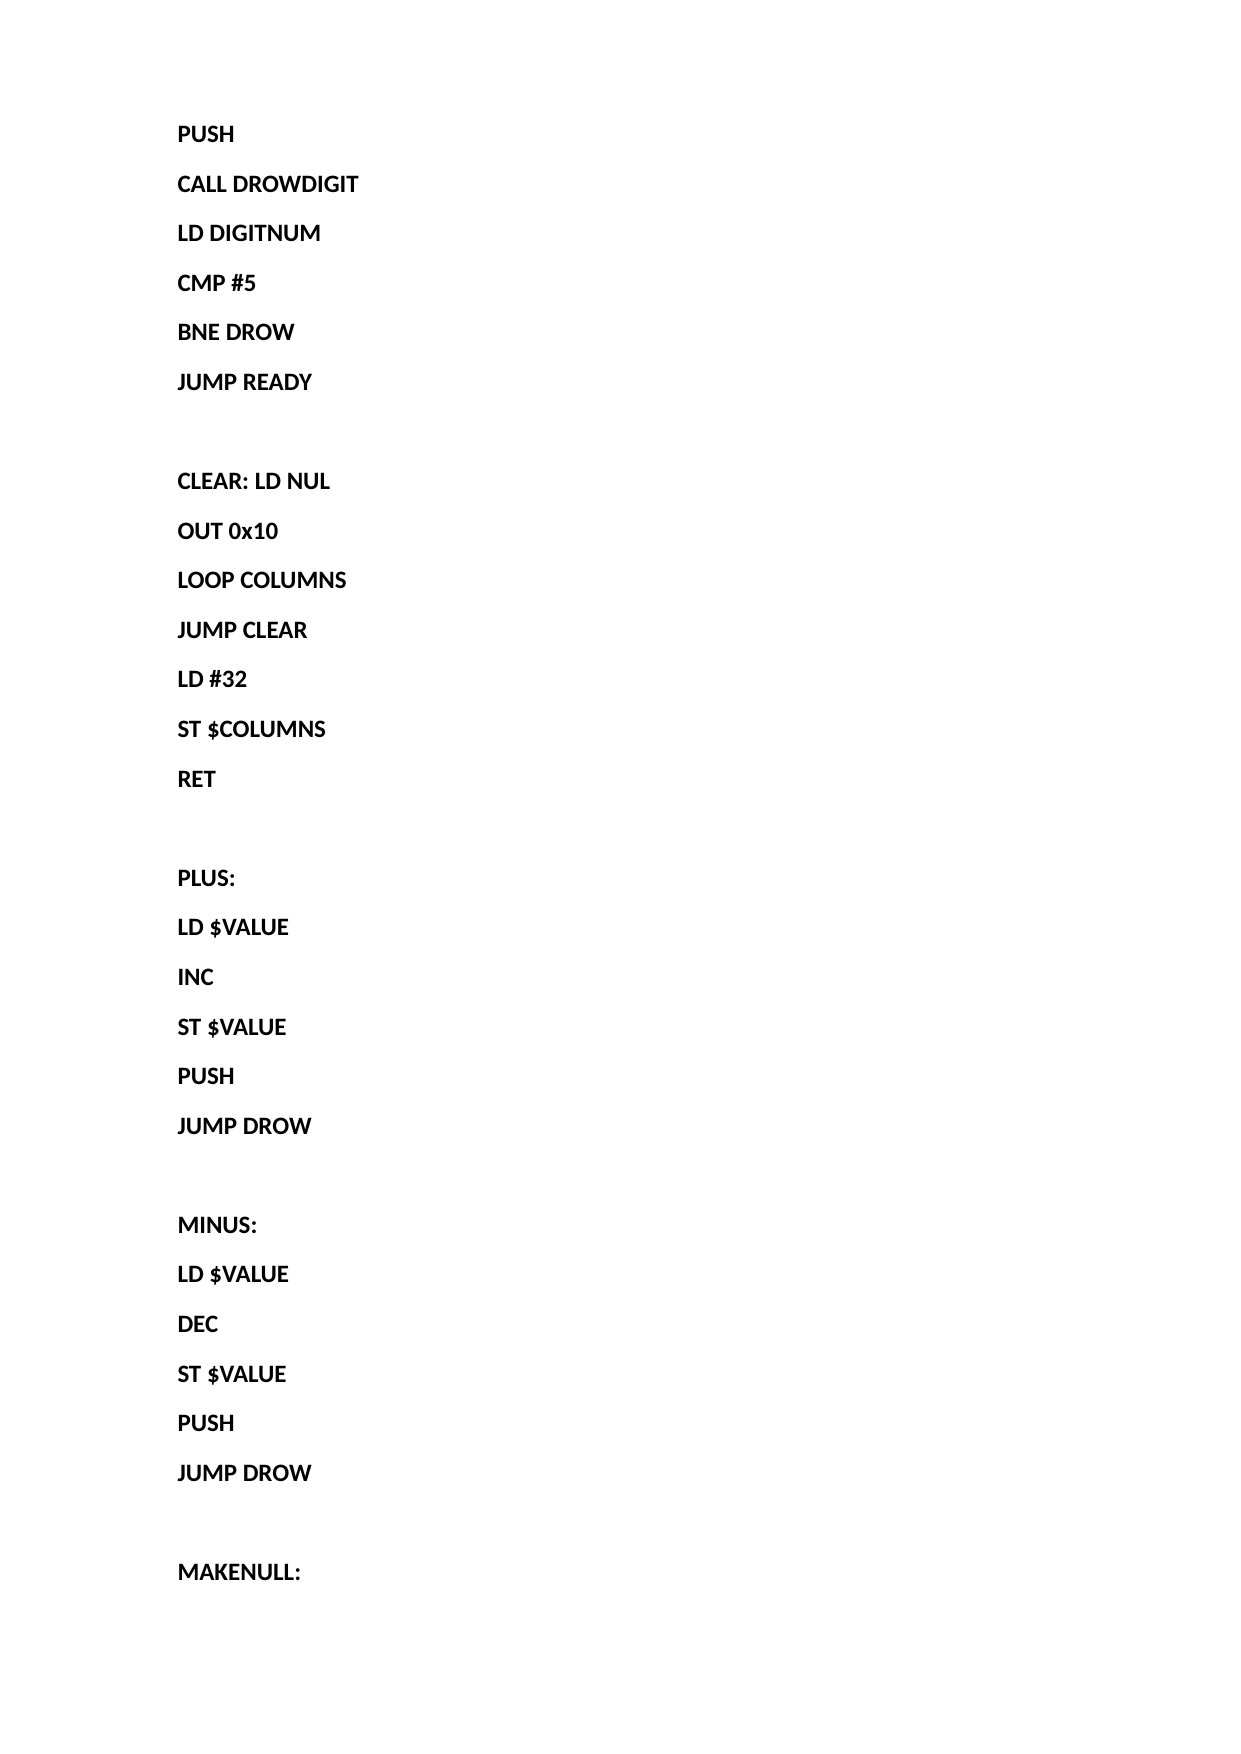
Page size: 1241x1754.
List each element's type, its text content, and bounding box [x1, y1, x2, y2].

text PUSH [177, 1060, 1152, 1091]
text LD $VALUE [177, 1258, 1152, 1289]
text LD $VALUE [177, 911, 1152, 942]
text DEC [177, 1308, 1152, 1339]
text CALL DROWDIGIT [177, 168, 1152, 198]
text LD DIGITNUM [177, 217, 1152, 248]
text ST $COLUMNS [177, 713, 1152, 744]
text OUT 0x10 [177, 515, 1152, 545]
text INC [177, 961, 1152, 992]
text JUMP READY [177, 366, 1152, 397]
text ST $VALUE [177, 1011, 1152, 1041]
text JUMP DROW [177, 1110, 1152, 1140]
text CMP #5 [177, 267, 1152, 297]
text PUSH [177, 118, 1152, 149]
text PLUS: [177, 862, 1152, 892]
text MINUS: [177, 1209, 1152, 1239]
text PUSH [177, 1407, 1152, 1438]
text CLEAR: LD NUL [177, 465, 1152, 496]
text JUMP DROW [177, 1457, 1152, 1487]
text BNE DROW [177, 316, 1152, 347]
text LD #32 [177, 663, 1152, 694]
text MAKENULL: [177, 1556, 1152, 1587]
text JUMP CLEAR [177, 614, 1152, 644]
text RET [177, 763, 1152, 793]
text LOOP COLUMNS [177, 564, 1152, 595]
text ST $VALUE [177, 1358, 1152, 1388]
